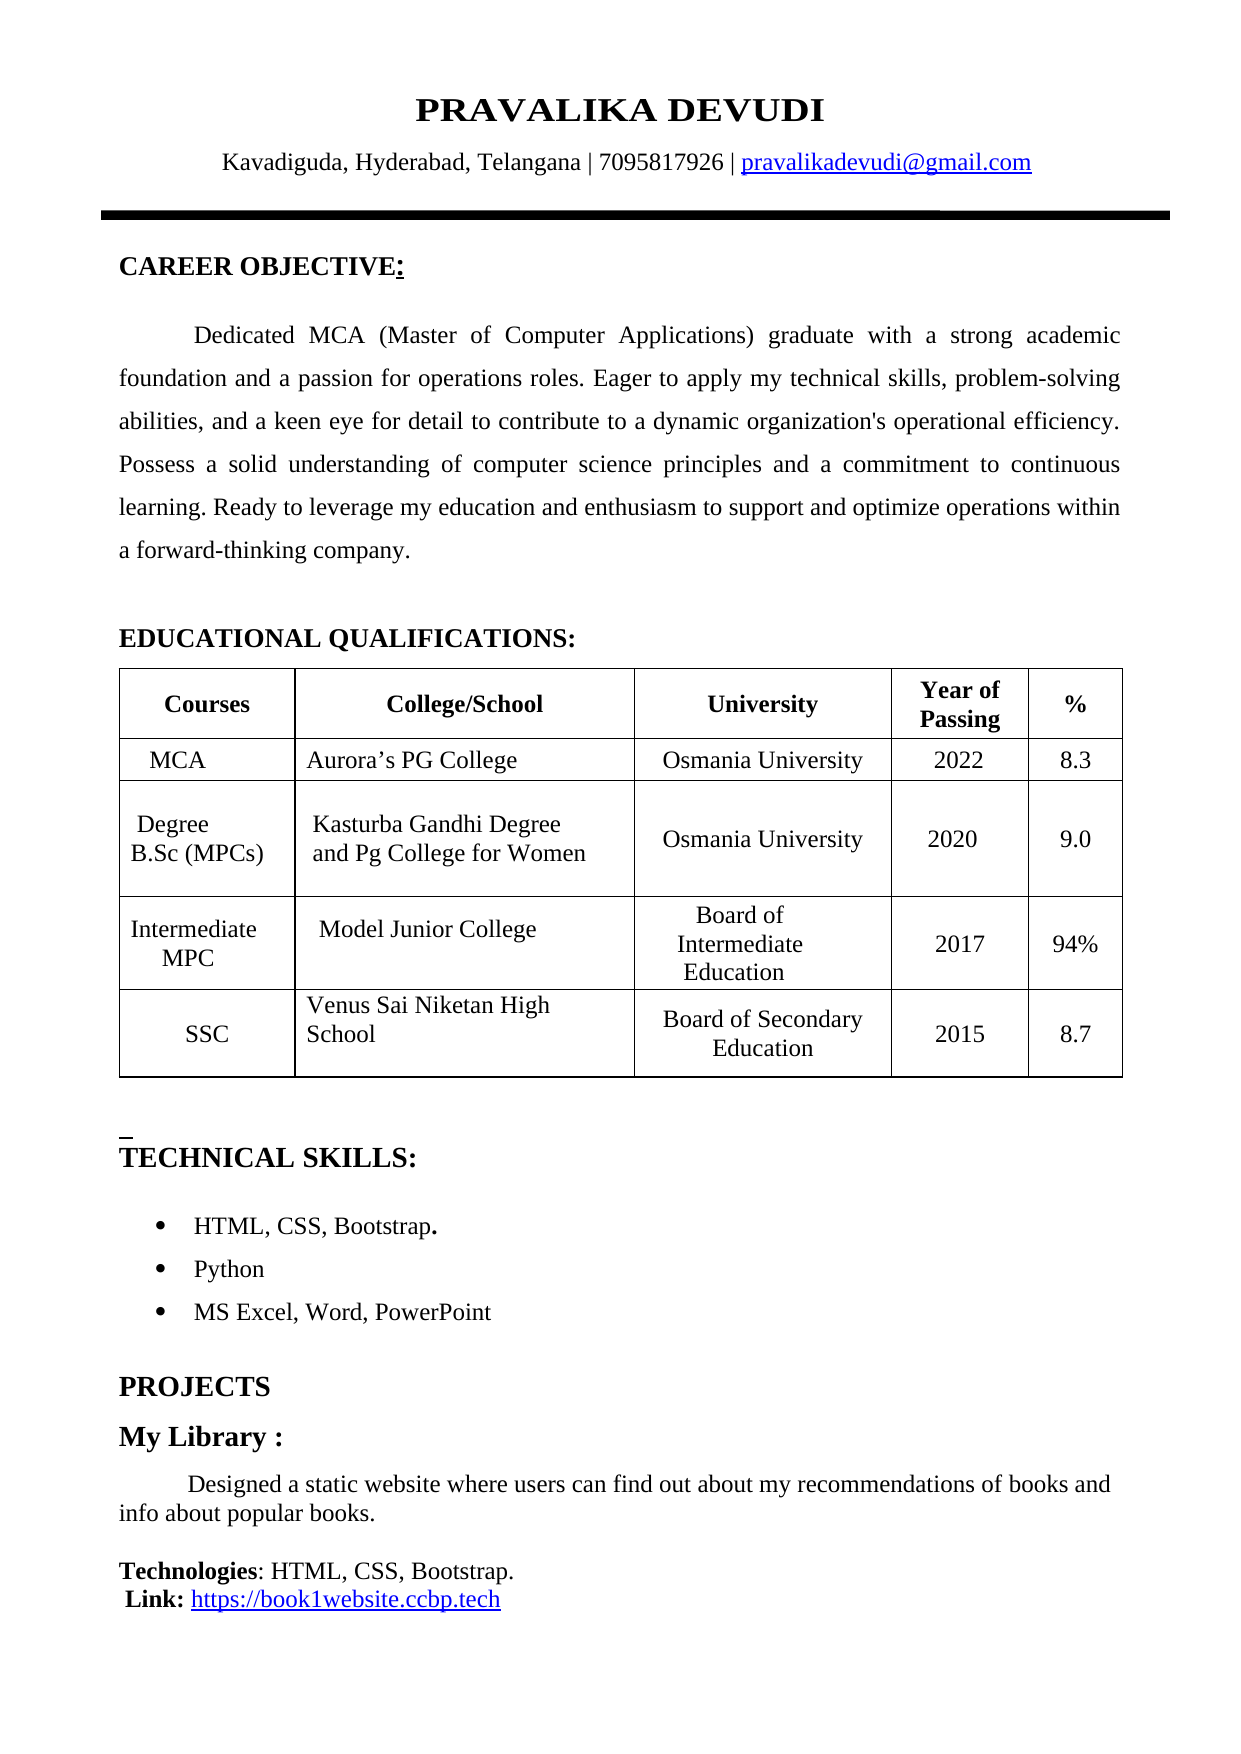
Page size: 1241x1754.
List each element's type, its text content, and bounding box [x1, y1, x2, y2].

text Kavadiguda, Hyderabad, Telangana | 7095817926 | pravalikadevudi@gmail.com [118, 147, 1122, 176]
table_cell 2020 [892, 781, 1028, 896]
table_cell 8.3 [1029, 739, 1122, 780]
table_header Year of Passing [892, 669, 1028, 738]
table_cell 2015 [892, 990, 1028, 1076]
table_cell Osmania University [635, 739, 891, 780]
table_cell 9.0 [1029, 781, 1122, 896]
table_cell Osmania University [635, 781, 891, 896]
table_cell 2017 [892, 897, 1028, 989]
text PROJECTS [118, 1369, 1122, 1402]
table_cell Aurora’s PG College [296, 739, 634, 780]
table_cell Venus Sai Niketan High School [296, 990, 634, 1076]
text TECHNICAL SKILLS: [118, 1140, 1122, 1174]
text PRAVALIKA DEVUDI [118, 90, 1122, 128]
table_cell Board of Secondary Education [635, 990, 891, 1076]
table_header University [635, 669, 891, 738]
list Python [156, 1254, 1122, 1283]
table_cell Degree B.Sc (MPCs) [120, 781, 294, 896]
text Link: https://book1website.ccbp.tech [118, 1584, 1122, 1613]
table_cell Board of Intermediate Education [635, 897, 891, 989]
table_cell 2022 [892, 739, 1028, 780]
text Designed a static website where users can find out about my recommendations of books and info about popular books. [118, 1469, 1122, 1527]
list MS Excel, Word, PowerPoint [156, 1297, 1122, 1326]
table_header Courses [120, 669, 294, 738]
text EDUCATIONAL QUALIFICATIONS: [118, 622, 1122, 653]
table_header College/School [296, 669, 634, 738]
text Dedicated MCA (Master of Computer Applications) graduate with a strong academic foundation and a passion for operations roles. Eager to apply my technical skills, problem-solving abilities, and a keen eye for detail to contribute to a dynamic organization's operational efficiency. Possess a solid understanding of computer science principles and a commitment to continuous learning. Ready to leverage my education and enthusiasm to support and optimize operations within a forward-thinking company. [118, 320, 1122, 564]
table_cell Intermediate MPC [120, 897, 294, 989]
table_cell 8.7 [1029, 990, 1122, 1076]
list HTML, CSS, Bootstrap. [156, 1211, 1122, 1239]
text Technologies: HTML, CSS, Bootstrap. [118, 1556, 1122, 1584]
table_cell 94% [1029, 897, 1122, 989]
table_cell Kasturba Gandhi Degree and Pg College for Women [296, 781, 634, 896]
table_cell Model Junior College [296, 897, 634, 989]
table_header % [1029, 669, 1122, 738]
table_cell MCA [120, 739, 294, 780]
table_cell SSC [120, 990, 294, 1076]
text CAREER OBJECTIVE: [118, 246, 1122, 283]
text My Library : [118, 1419, 1122, 1453]
